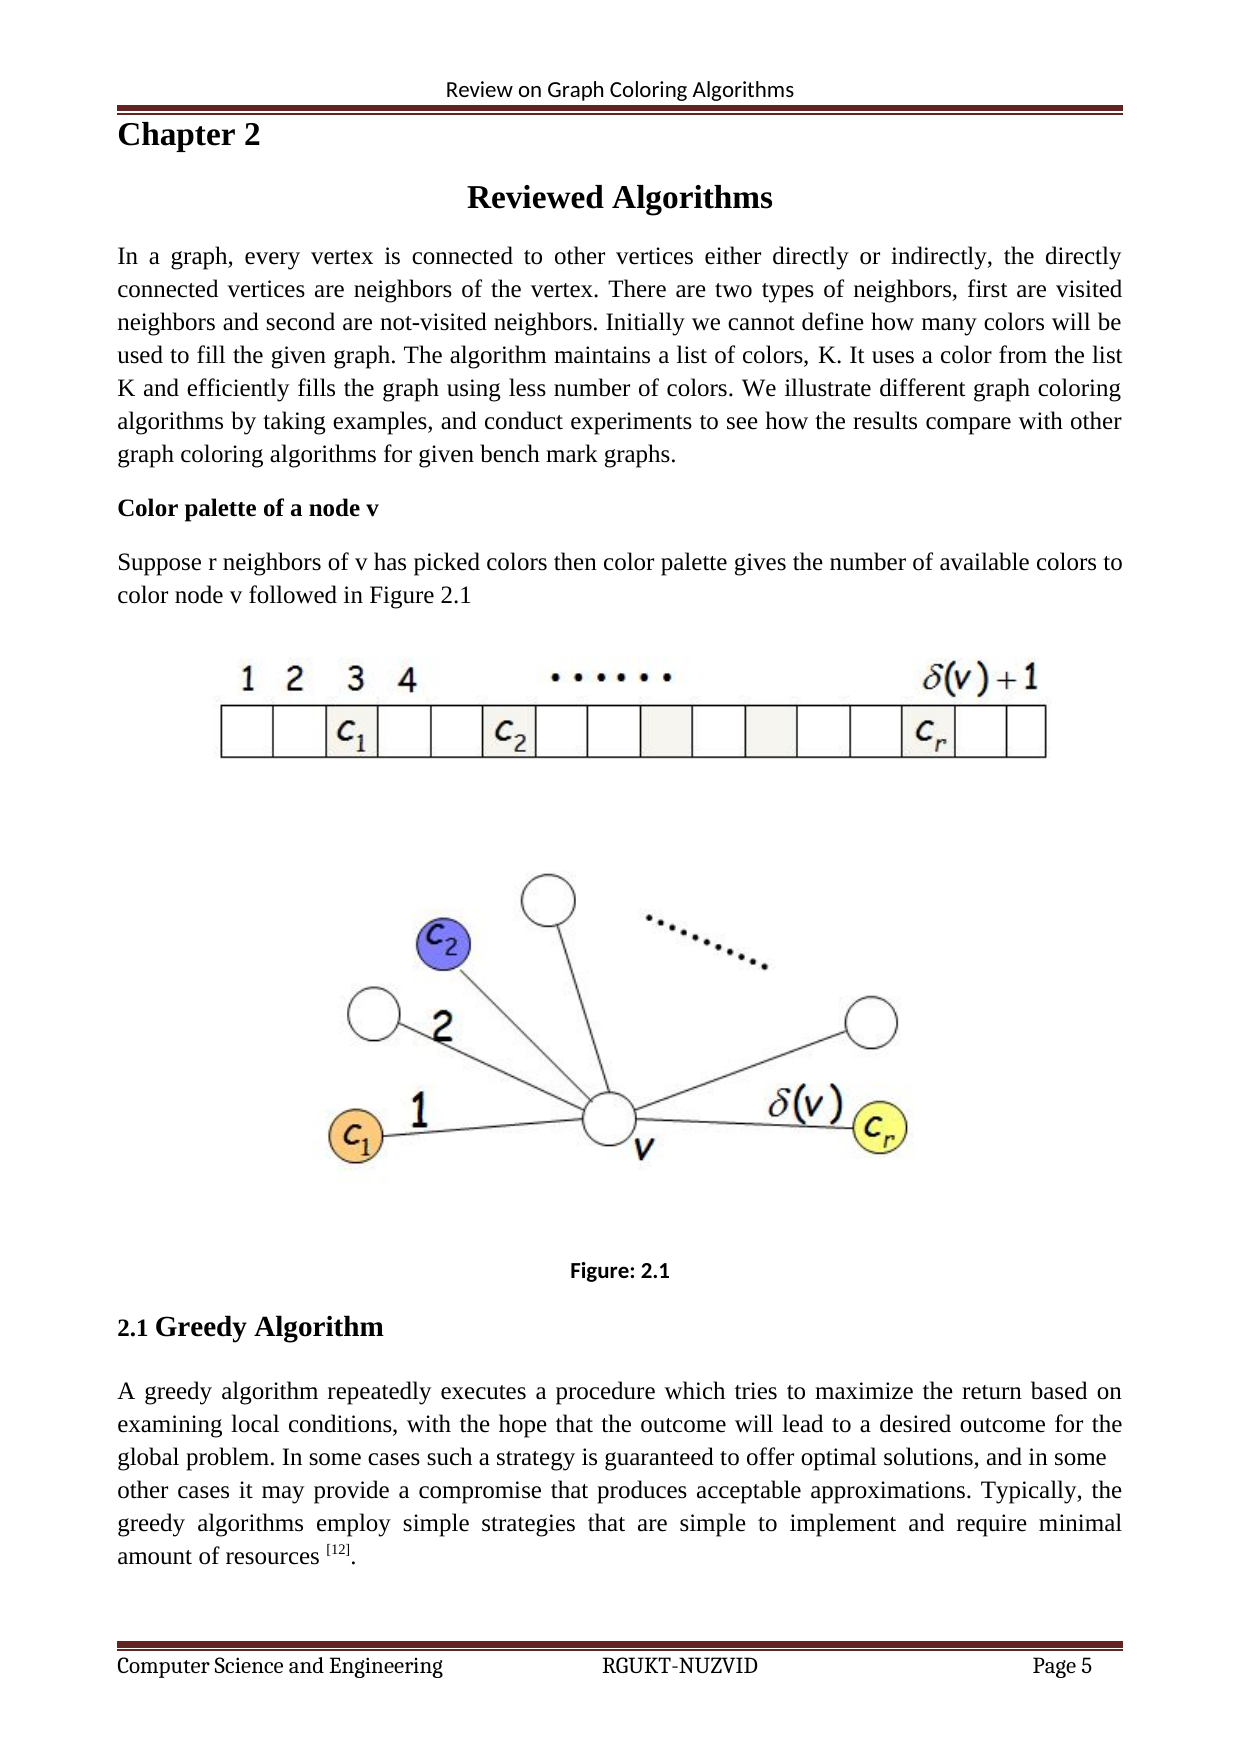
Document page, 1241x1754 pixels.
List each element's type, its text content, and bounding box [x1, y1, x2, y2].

text A greedy algorithm repeatedly executes a procedure which tries to maximize the return based on examining local conditions, with the hope that the outcome will lead to a desired outcome for the global problem. In some cases such a strategy is guaranteed to offer optimal solutions, and in some [117, 1376, 1123, 1471]
text In a graph, every vertex is connected to other vertices either directly or indirectly, the directly connected vertices are neighbors of the vertex. There are two types of neighbors, first are visited neighbors and second are not-visited neighbors. Initially we cannot define how many colors will be used to fill the given graph. The algorithm maintains a list of colors, K. It uses a color from the list K and efficiently fills the graph using less number of colors. We illustrate different graph coloring algorithms by taking examples, and conduct experiments to see how the results compare with other graph coloring algorithms for given bench mark graphs. [117, 241, 1123, 468]
text other cases it may provide a compromise that produces acceptable approximations. Typically, the greedy algorithms employ simple strategies that are simple to implement and require minimal amount of resources [12]. [117, 1475, 1123, 1570]
text Color palette of a node v [117, 493, 1123, 522]
text Figure: 2.1 [117, 1256, 1123, 1284]
picture [188, 633, 1053, 1231]
subtitle 2.1 Greedy Algorithm [117, 1309, 1123, 1342]
text Suppose r neighbors of v has picked colors then color palette gives the number of available colors to color node v followed in Figure 2.1 [117, 547, 1123, 609]
subtitle Reviewed Algorithms [117, 178, 1123, 216]
subtitle Chapter 2 [117, 115, 1123, 153]
